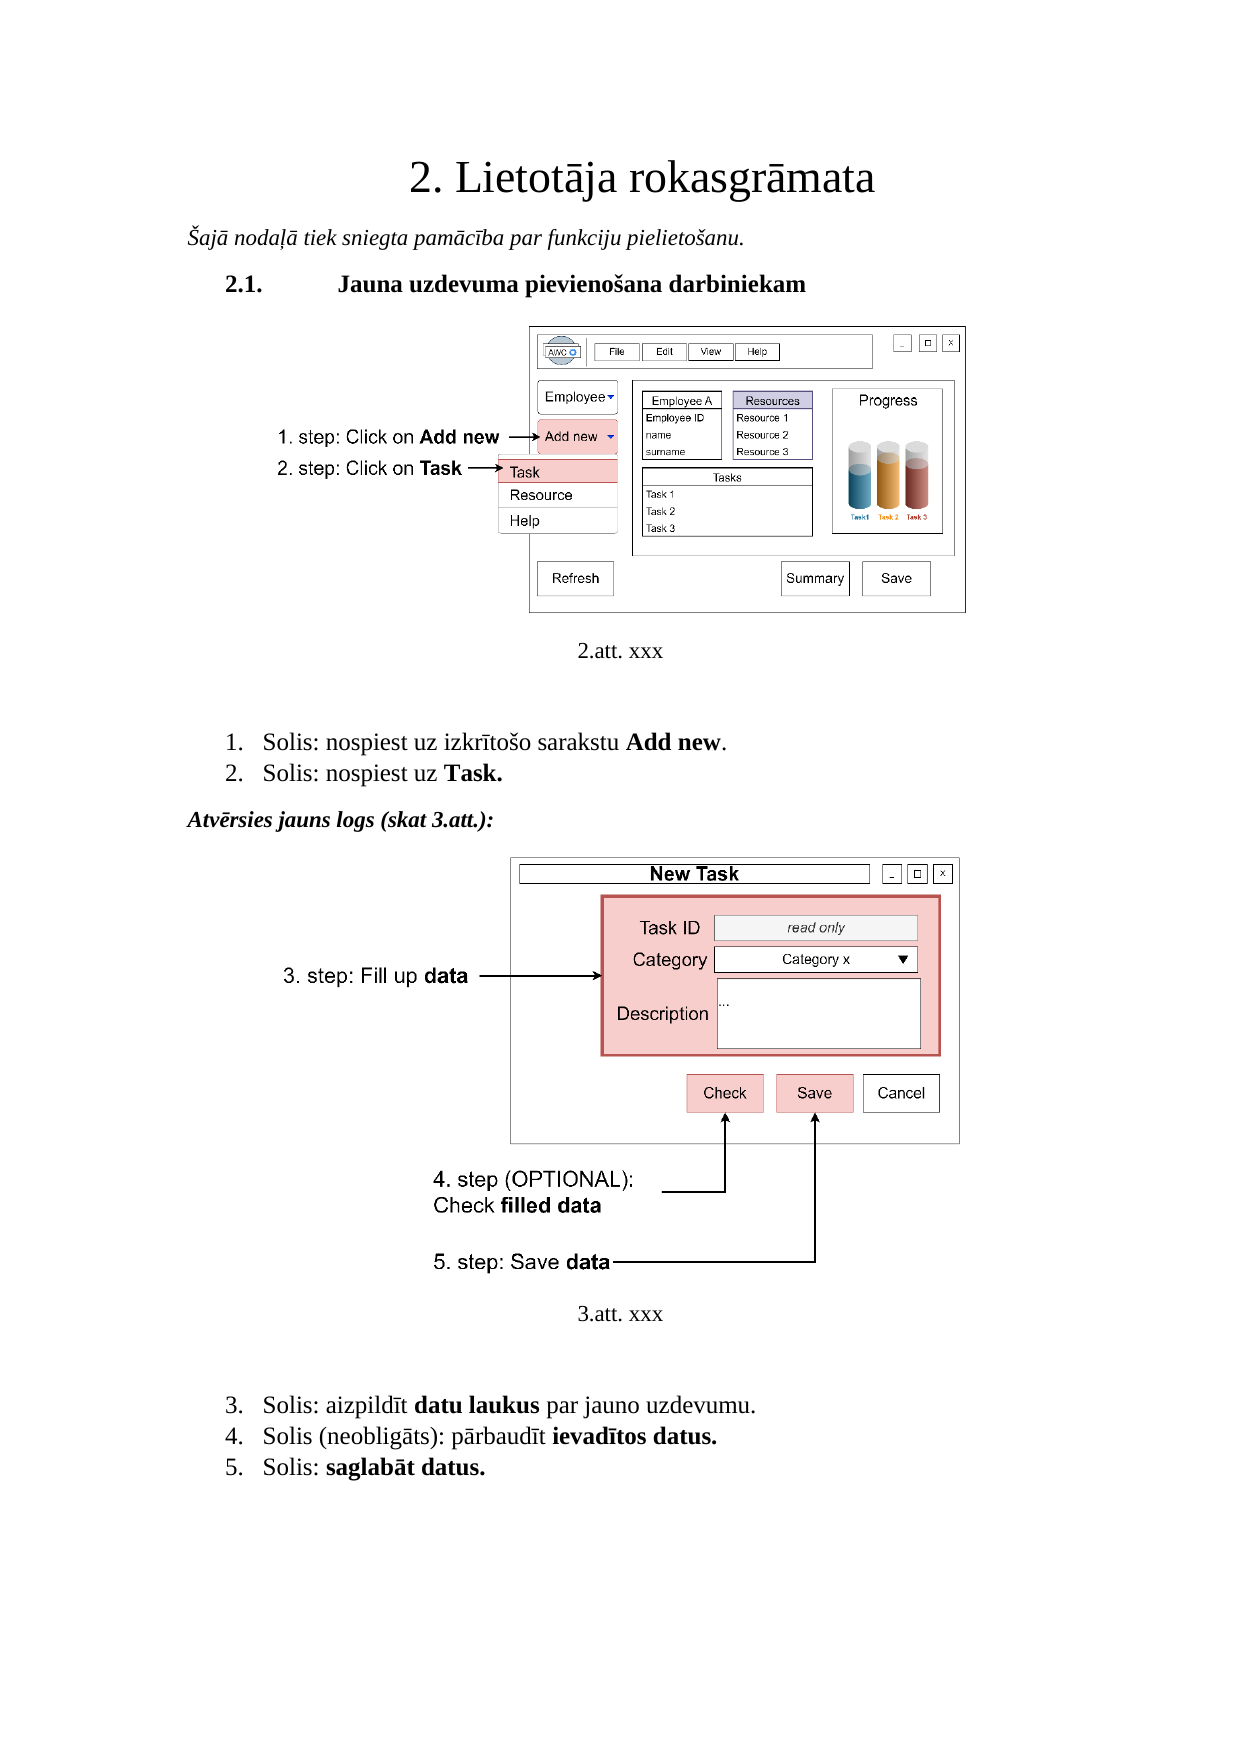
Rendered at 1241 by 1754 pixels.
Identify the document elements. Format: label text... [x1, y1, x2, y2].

list Solis (neobligāts): pārbaudīt ievadītos datus. [225, 1421, 1053, 1450]
text Šajā nodaļā tiek sniegta pamācība par funkciju pielietošanu. [187, 223, 1053, 250]
text 2. Lietotāja rokasgrāmata [232, 150, 1053, 203]
list Solis: nospiest uz Task. [225, 758, 1053, 787]
text 2.att. xxx [187, 637, 1053, 663]
picture [275, 851, 965, 1281]
list Solis: saglabāt datus. [225, 1452, 1053, 1481]
list Jauna uzdevuma pievienošana darbiniekam [225, 269, 1053, 297]
picture [270, 316, 971, 619]
list Solis: aizpildīt datu laukus par jauno uzdevumu. [225, 1390, 1053, 1419]
text Atvērsies jauns logs (skat 3.att.): [187, 806, 1053, 832]
list Solis: nospiest uz izkrītošo sarakstu Add new. [225, 727, 1053, 756]
text 3.att. xxx [187, 1300, 1053, 1326]
